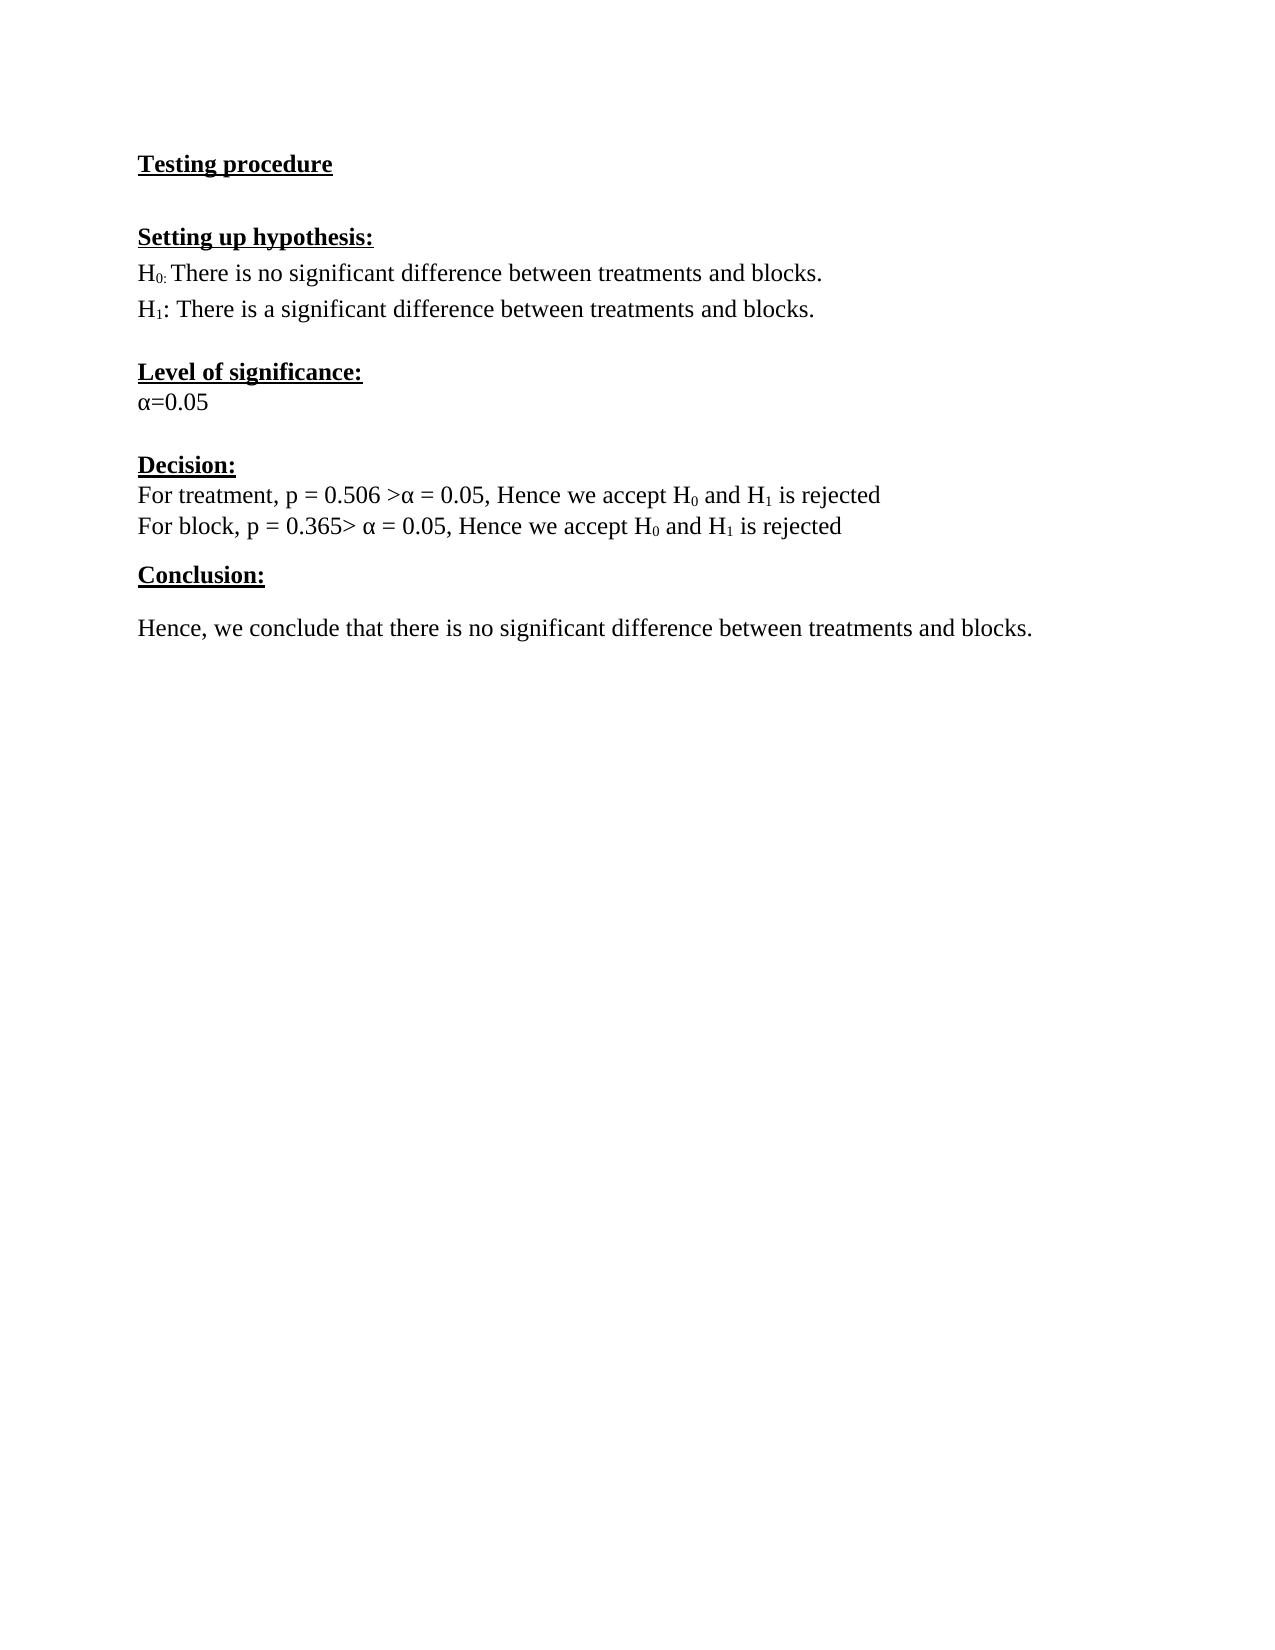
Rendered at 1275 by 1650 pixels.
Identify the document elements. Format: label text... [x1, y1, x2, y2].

text H0: There is no significant difference between treatments and blocks. [137, 258, 1131, 287]
text Setting up hypothesis: [137, 222, 1131, 250]
text α=0.05 [137, 387, 1131, 416]
text Hence, we conclude that there is no significant difference between treatments and blocks. [137, 613, 1120, 642]
text Testing procedure [137, 149, 1131, 178]
text H1: There is a significant difference between treatments and blocks. [137, 294, 1131, 323]
text Level of significance: [137, 357, 1131, 385]
text For block, p = 0.365> α = 0.05, Hence we accept H0 and H1 is rejected [137, 511, 1131, 540]
text For treatment, p = 0.506 >α = 0.05, Hence we accept H0 and H1 is rejected [137, 480, 1042, 509]
text Decision: [137, 450, 1131, 478]
text Conclusion: [137, 560, 1131, 588]
